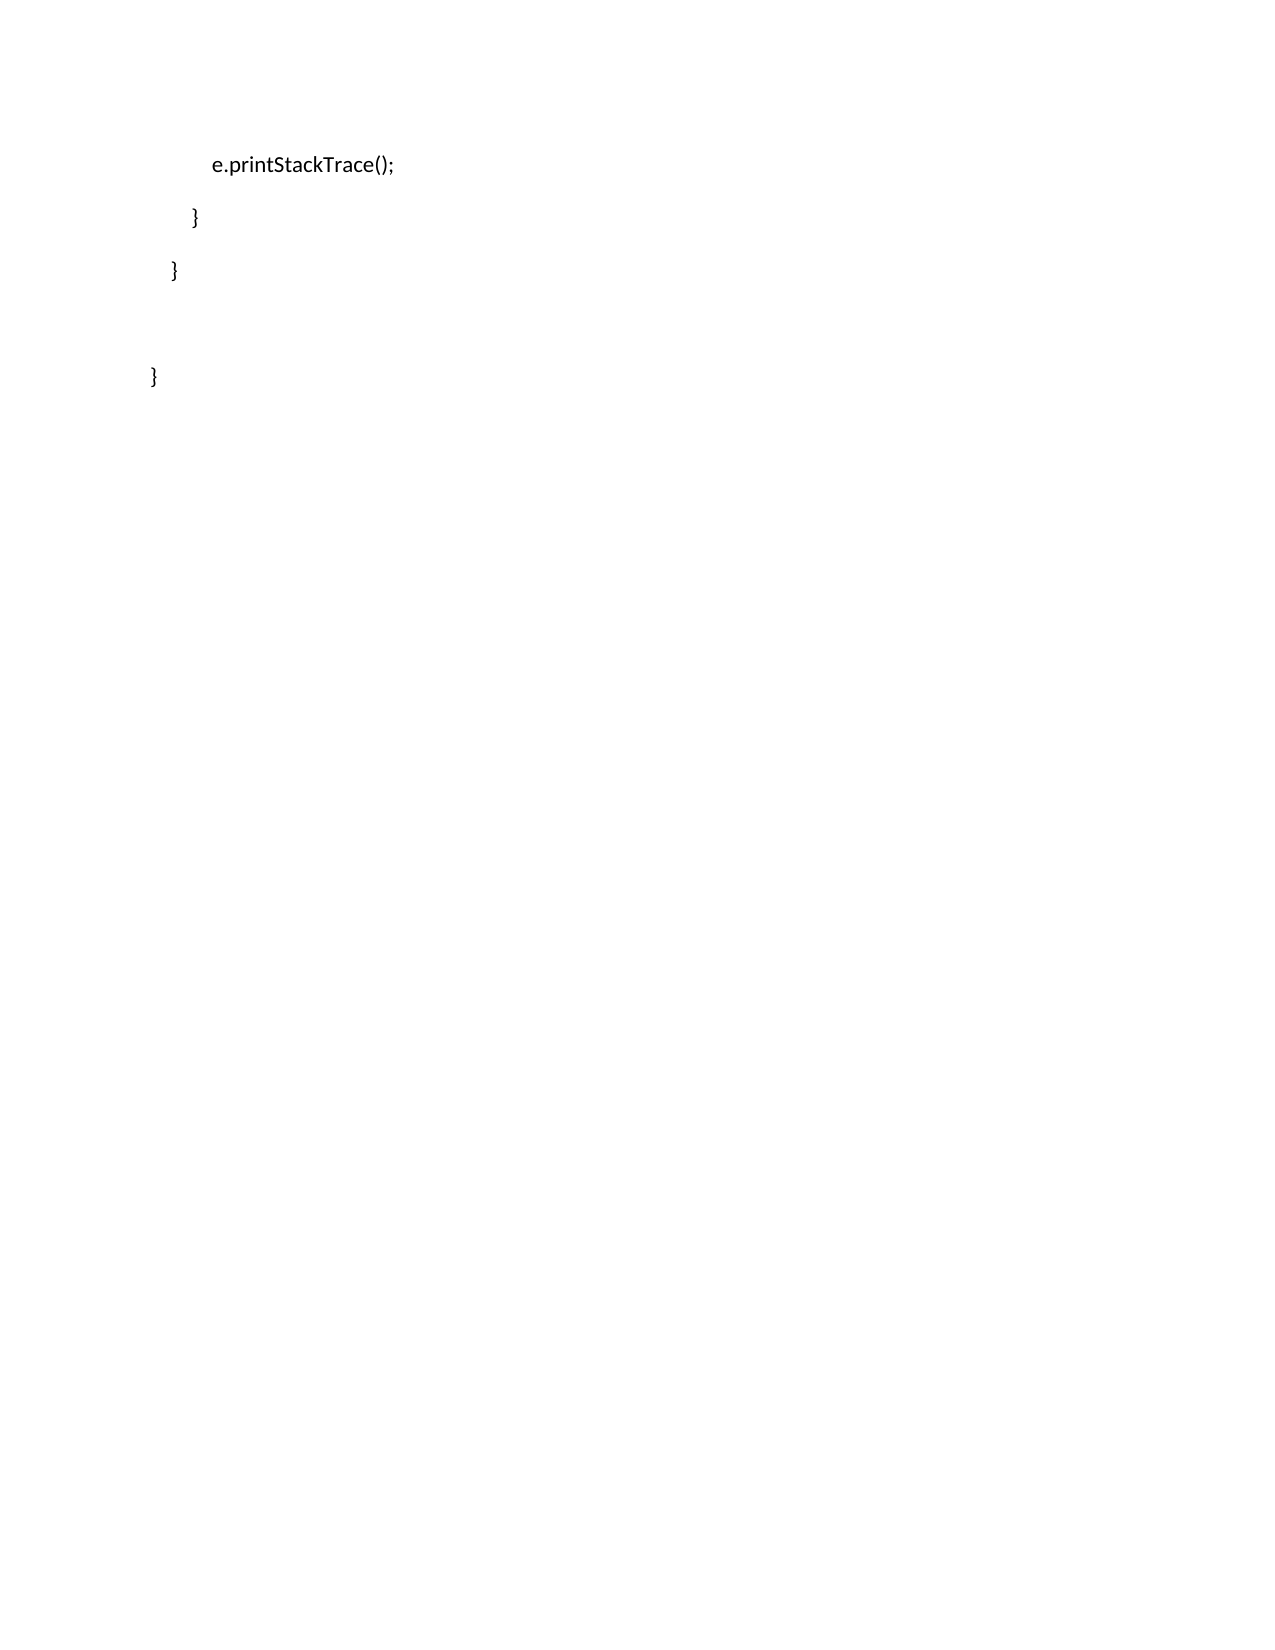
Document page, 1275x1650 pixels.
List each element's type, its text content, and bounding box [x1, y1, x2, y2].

text } [150, 362, 1125, 390]
text } [150, 203, 1125, 231]
text } [150, 256, 1125, 284]
text e.printStackTrace(); [150, 150, 1125, 178]
